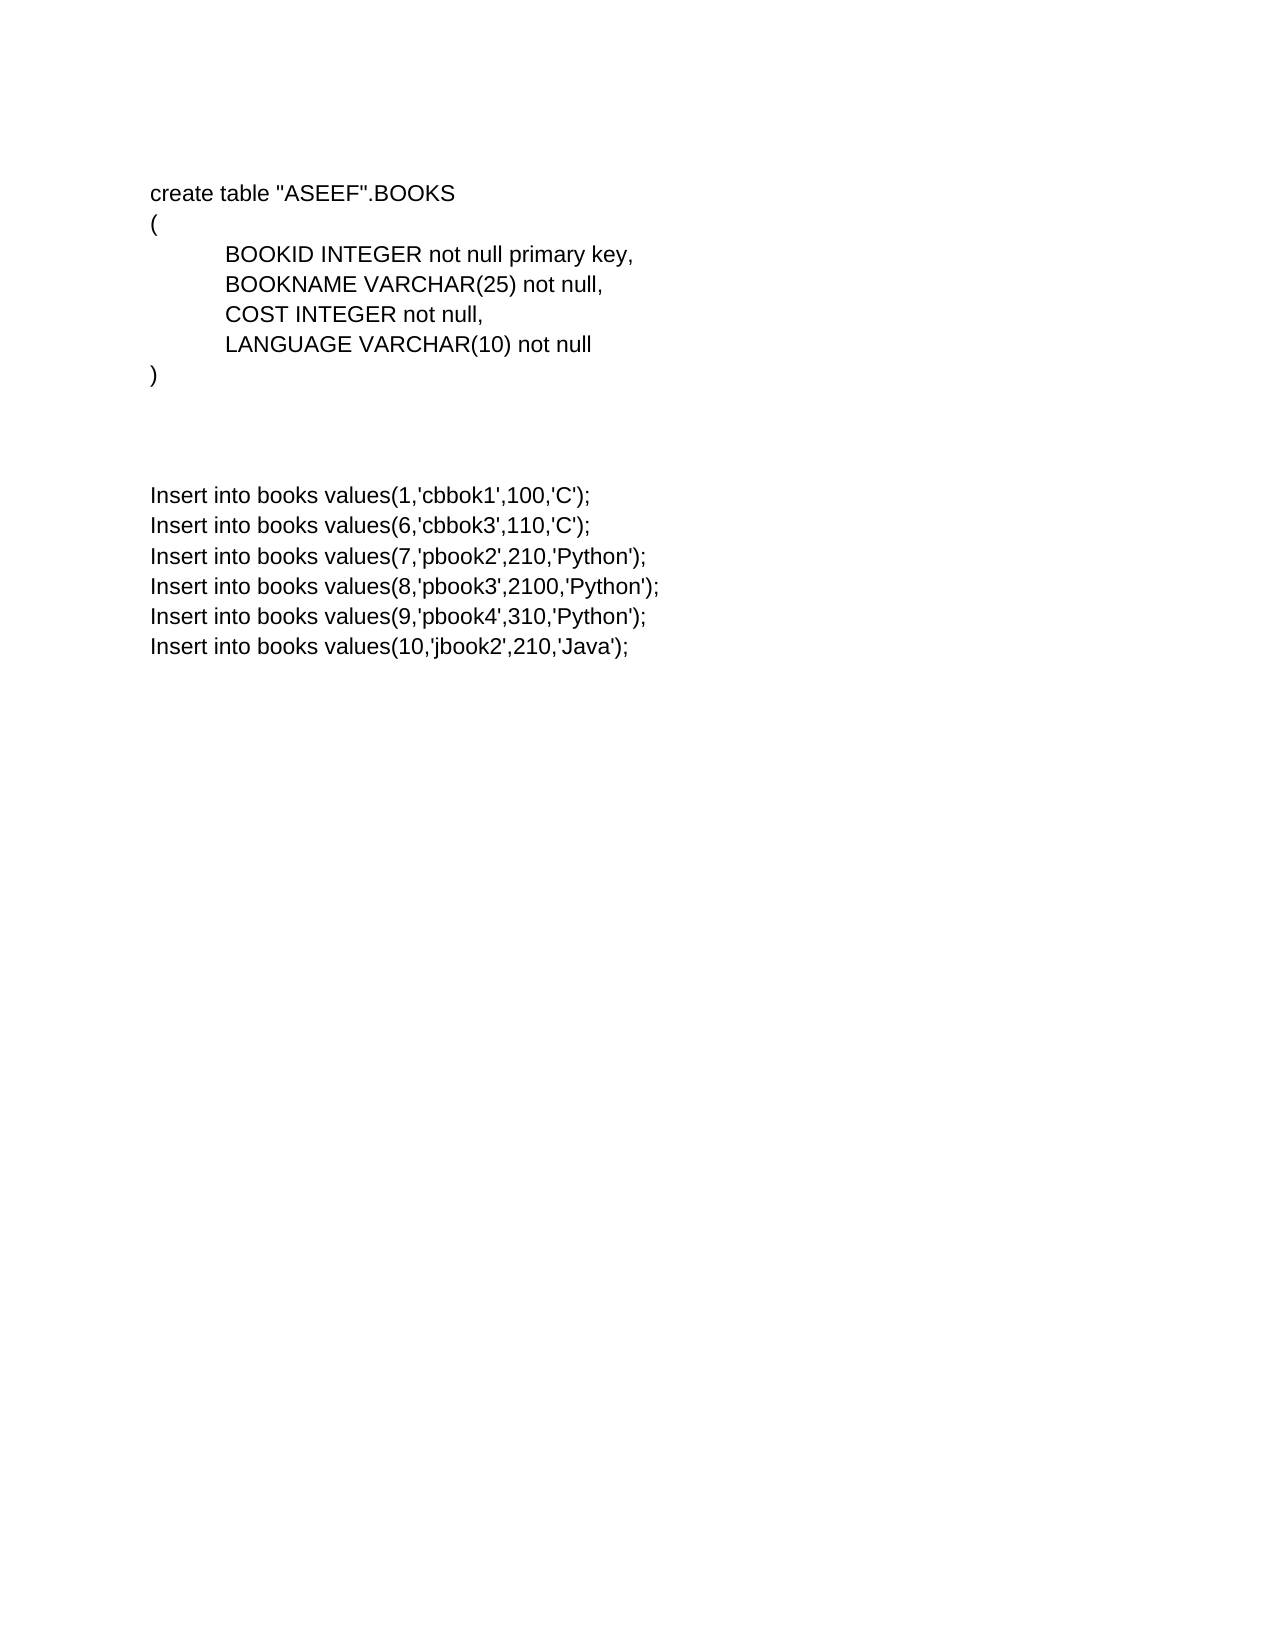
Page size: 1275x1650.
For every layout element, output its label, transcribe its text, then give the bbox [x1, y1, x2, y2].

text Insert into books values(6,'cbbok3',110,'C'); [150, 512, 1125, 539]
text BOOKID INTEGER not null primary key, [150, 241, 1125, 267]
text BOOKNAME VARCHAR(25) not null, [150, 271, 1125, 297]
text Insert into books values(8,'pbook3',2100,'Python'); [150, 573, 1125, 599]
text Insert into books values(7,'pbook2',210,'Python'); [150, 543, 1125, 569]
text ) [150, 361, 1125, 388]
text ( [150, 210, 1125, 237]
text COST INTEGER not null, [150, 301, 1125, 327]
text LANGUAGE VARCHAR(10) not null [150, 331, 1125, 358]
text Insert into books values(10,'jbook2',210,'Java'); [150, 633, 1125, 660]
text Insert into books values(9,'pbook4',310,'Python'); [150, 603, 1125, 629]
text Insert into books values(1,'cbbok1',100,'C'); [150, 482, 1125, 509]
text create table "ASEEF".BOOKS [150, 180, 1125, 207]
